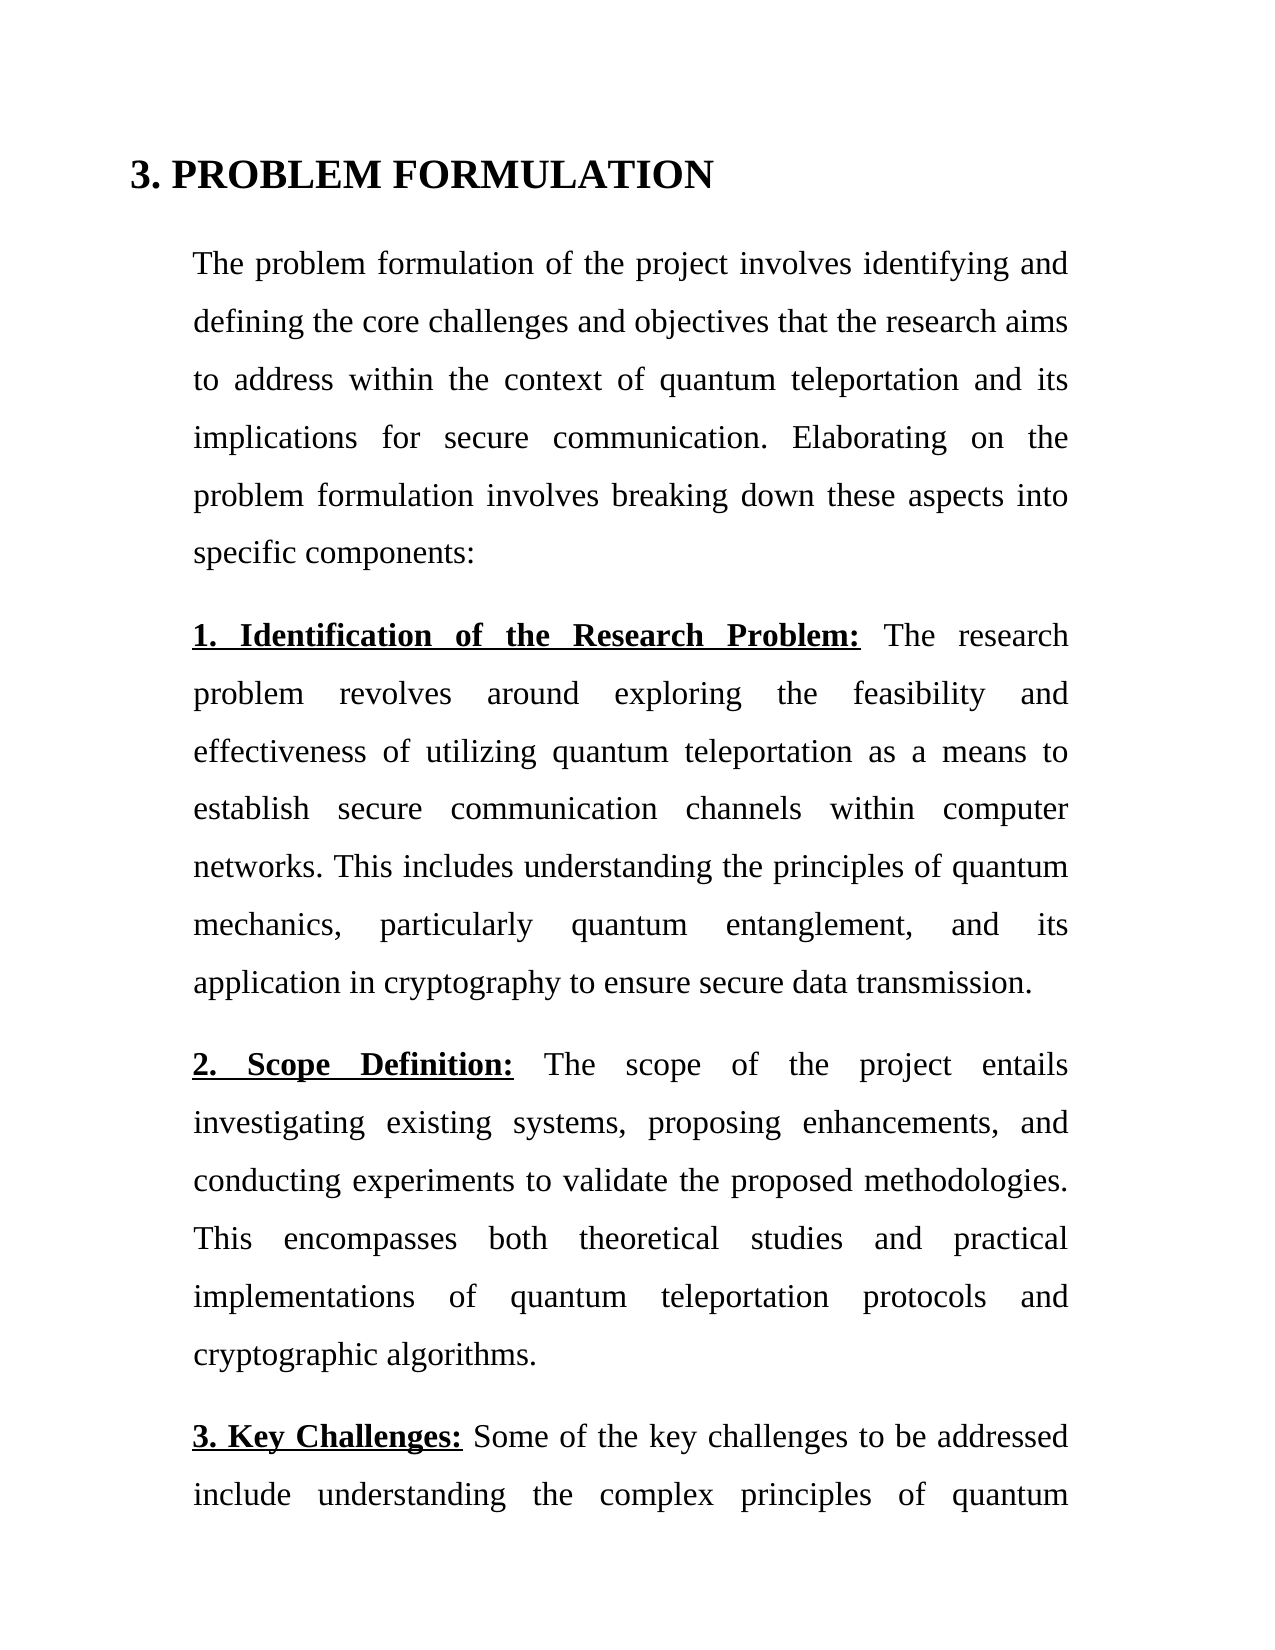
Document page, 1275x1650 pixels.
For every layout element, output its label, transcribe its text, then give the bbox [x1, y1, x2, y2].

subtitle 3. PROBLEM FORMULATION [130, 149, 1162, 197]
text The problem formulation of the project involves identifying and defining the core challenges and objectives that the research aims to address within the context of quantum teleportation and its implications for secure communication. Elaborating on the problem formulation involves breaking down these aspects into specific components: [192, 243, 1069, 571]
text 1. Identification of the Research Problem: The research problem revolves around exploring the feasibility and effectiveness of utilizing quantum teleportation as a means to establish secure communication channels within computer networks. This includes understanding the principles of quantum mechanics, particularly quantum entanglement, and its application in cryptography to ensure secure data transmission. [192, 615, 1069, 1000]
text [192, 1416, 1069, 1512]
text 2. Scope Definition: The scope of the project entails investigating existing systems, proposing enhancements, and conducting experiments to validate the proposed methodologies. This encompasses both theoretical studies and practical implementations of quantum teleportation protocols and cryptographic algorithms. [192, 1045, 1069, 1372]
